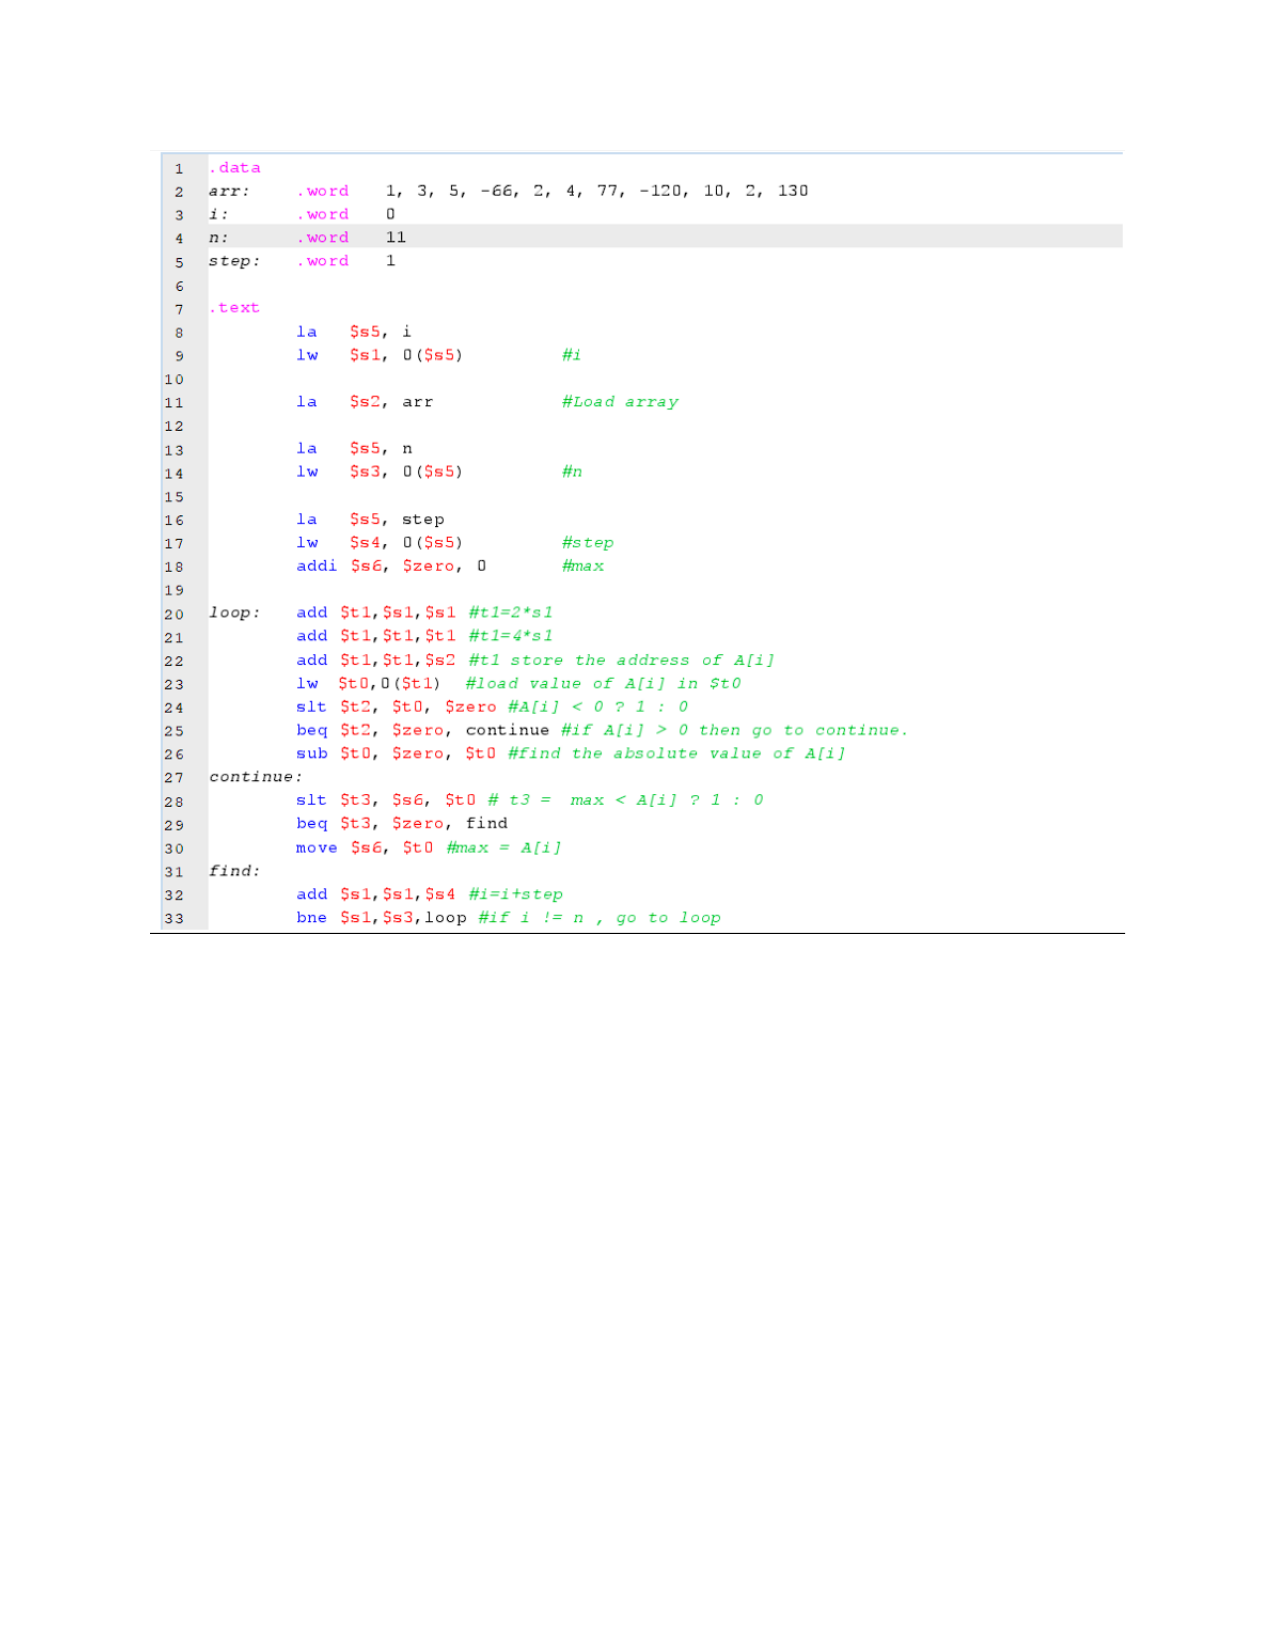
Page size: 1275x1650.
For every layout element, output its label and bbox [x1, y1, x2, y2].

picture [150, 150, 1125, 934]
